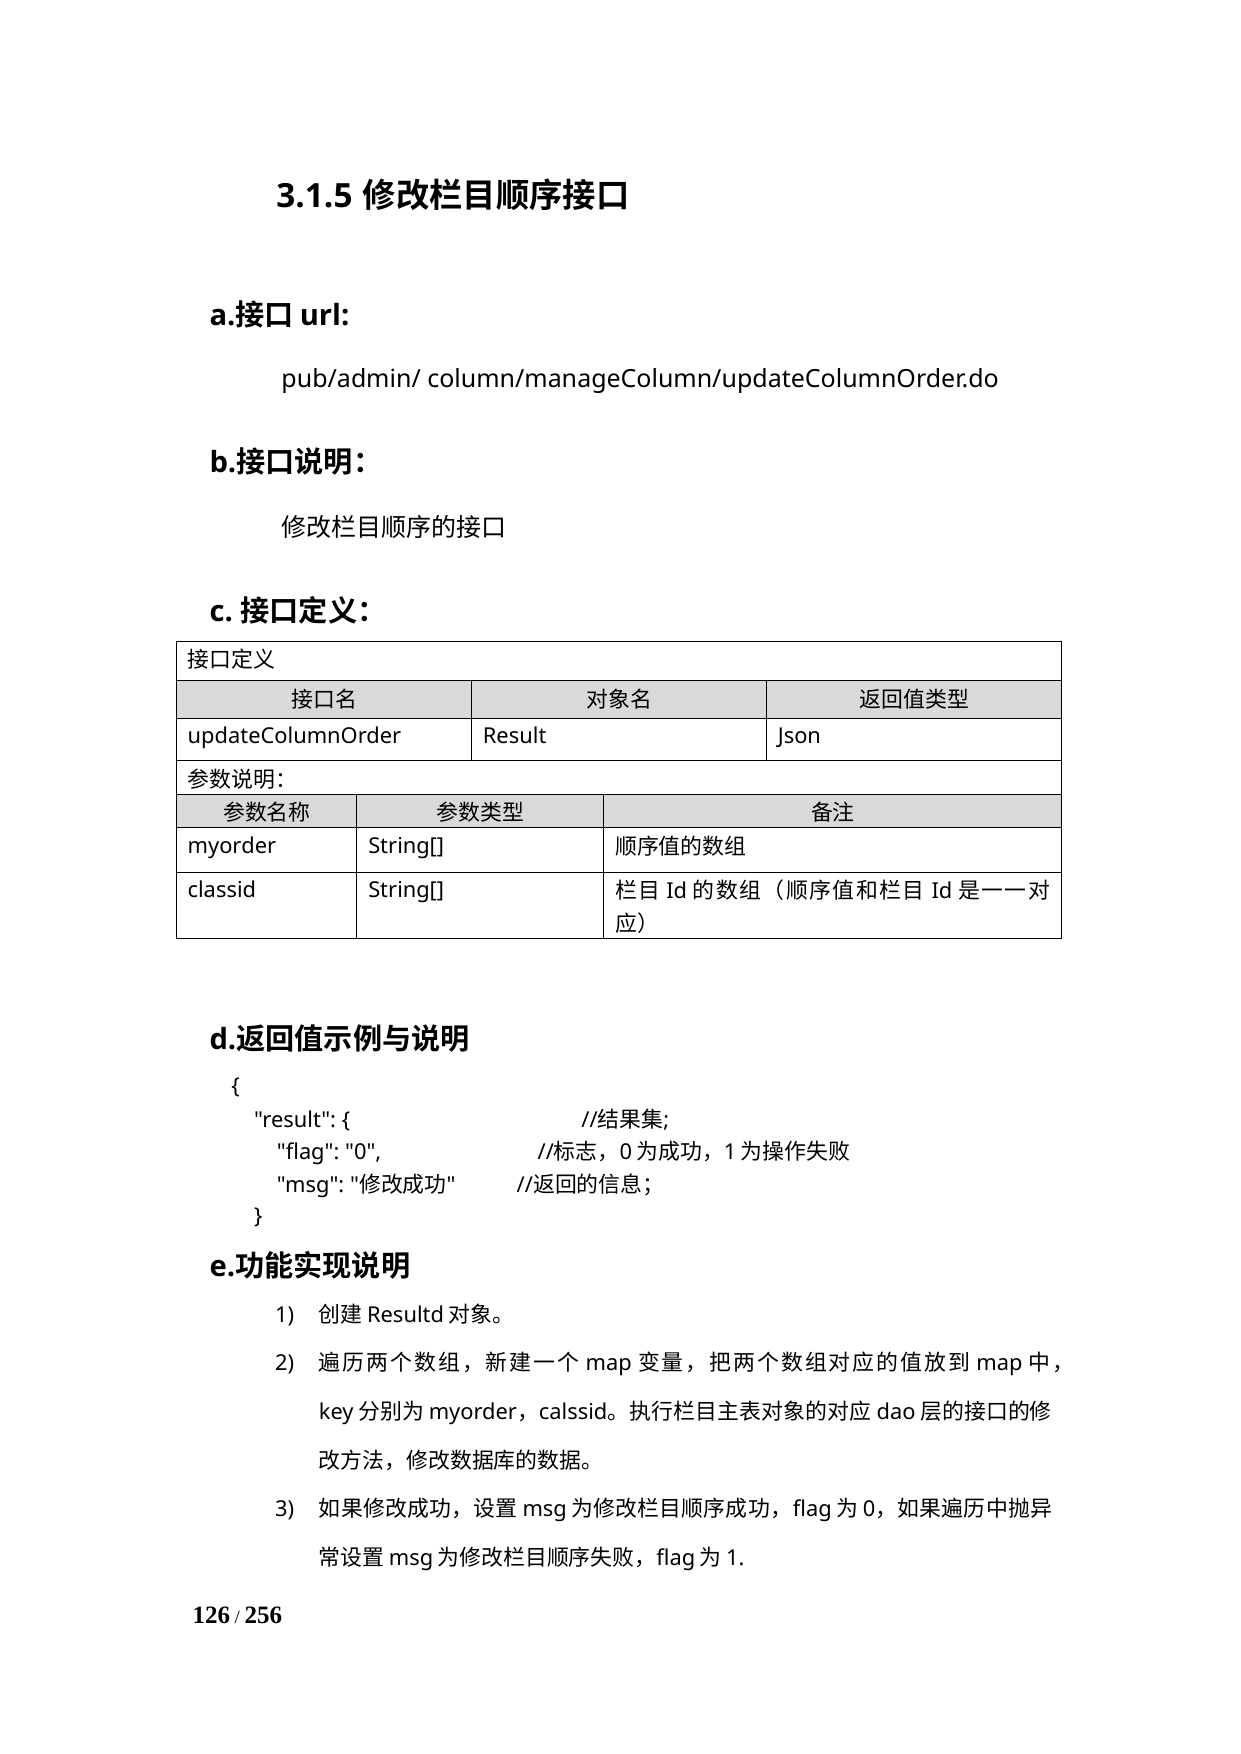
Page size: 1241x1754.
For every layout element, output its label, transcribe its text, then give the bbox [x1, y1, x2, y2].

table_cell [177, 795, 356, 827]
text { [187, 1069, 1053, 1101]
list 如果修改成功，设置msg为修改栏目顺序成功，flag为0，如果遍历中抛异常设置msg为修改栏目顺序失败，flag为1. [275, 1491, 1053, 1572]
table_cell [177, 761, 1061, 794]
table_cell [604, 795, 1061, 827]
text a.接口url: [209, 281, 1053, 346]
text 修改栏目顺序的接口 [231, 493, 1053, 558]
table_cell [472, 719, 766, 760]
text b.接口说明： [209, 428, 1053, 493]
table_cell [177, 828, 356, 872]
list 创建Resultd对象。 [275, 1296, 1053, 1329]
text 修改栏目顺序接口 [276, 160, 1053, 225]
text pub/admin/ column/manageColumn/updateColumnOrder.do [231, 346, 1053, 411]
text "flag": "0", //标志，0为成功，1为操作失败 [187, 1134, 1053, 1166]
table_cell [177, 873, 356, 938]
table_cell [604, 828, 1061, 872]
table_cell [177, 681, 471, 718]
text } [187, 1199, 1053, 1231]
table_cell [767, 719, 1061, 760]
text d.返回值示例与说明 [209, 1004, 1053, 1069]
text c. 接口定义： [209, 576, 1053, 641]
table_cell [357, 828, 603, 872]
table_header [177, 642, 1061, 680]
text "result": { //结果集; [187, 1101, 1053, 1134]
text "msg": "修改成功" //返回的信息； [187, 1166, 1053, 1199]
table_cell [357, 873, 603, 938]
text e.功能实现说明 [209, 1231, 1053, 1296]
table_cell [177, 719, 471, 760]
list 遍历两个数组，新建一个map变量，把两个数组对应的值放到map中，key分别为myorder，calssid。执行栏目主表对象的对应dao层的接口的修改方法，修改数据库的数据。 [275, 1345, 1053, 1475]
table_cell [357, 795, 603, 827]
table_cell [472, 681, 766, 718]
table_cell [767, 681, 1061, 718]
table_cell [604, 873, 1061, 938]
